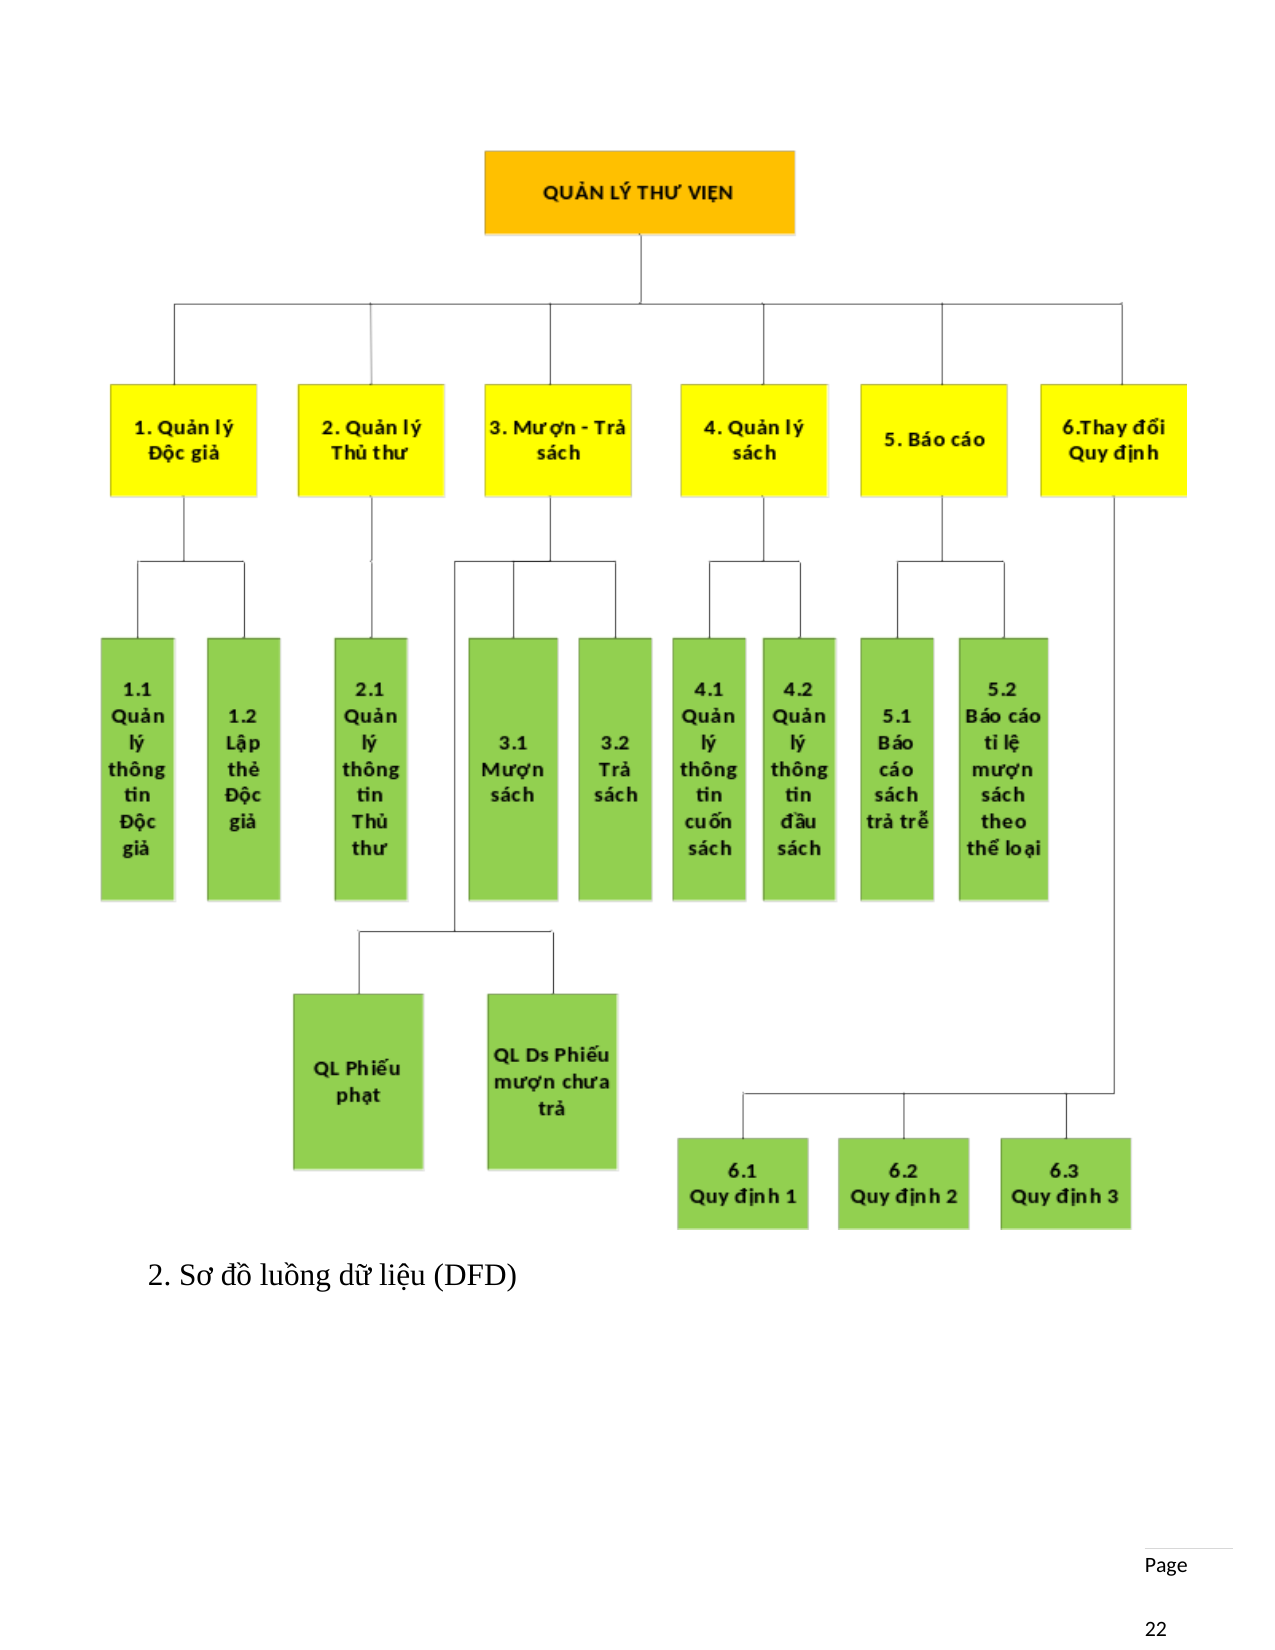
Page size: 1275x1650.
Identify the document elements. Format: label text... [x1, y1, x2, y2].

list 2. Sơ đồ luồng dữ liệu (DFD) [148, 1256, 1186, 1292]
